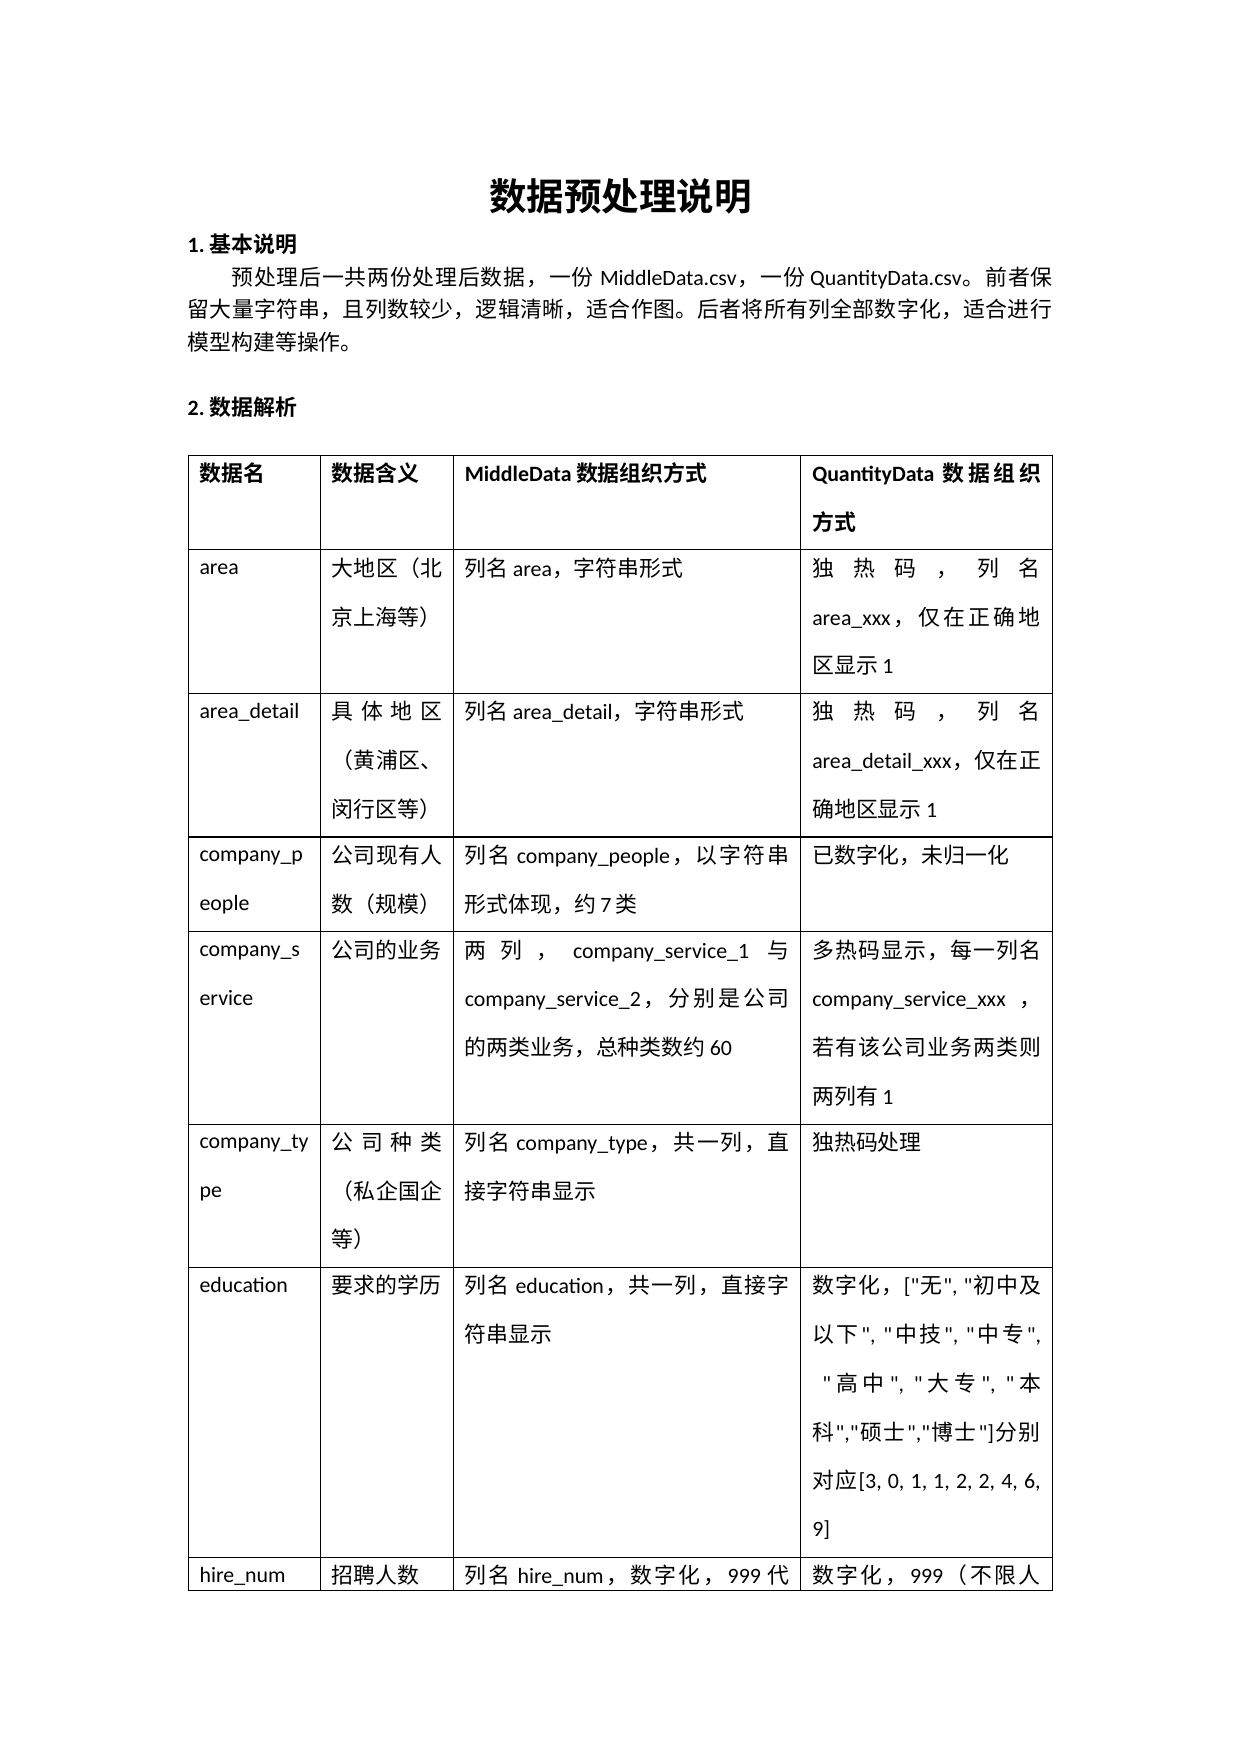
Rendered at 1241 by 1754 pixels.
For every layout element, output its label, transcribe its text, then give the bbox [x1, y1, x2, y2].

table_cell area [189, 550, 320, 693]
table_cell company_service [189, 932, 320, 1123]
table_cell 已数字化，未归一化 [801, 838, 1052, 931]
table_cell 多热码显示，每一列名company_service_xxx，若有该公司业务两类则两列有1 [801, 932, 1052, 1123]
table_cell 列名area，字符串形式 [454, 550, 800, 693]
table_cell company_type [189, 1125, 320, 1267]
text 预处理后一共两份处理后数据，一份MiddleData.csv，一份QuantityData.csv。前者保留大量字符串，且列数较少，逻辑清晰，适合作图。后者将所有列全部数字化，适合进行模型构建等操作。 [187, 259, 1053, 357]
table_cell 列名education，共一列，直接字符串显示 [454, 1268, 800, 1557]
table_header 数据含义 [321, 456, 453, 549]
table_cell 两列，company_service_1与company_service_2，分别是公司的两类业务，总种类数约60 [454, 932, 800, 1123]
table_cell 公司的业务 [321, 932, 453, 1123]
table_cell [454, 1558, 800, 1590]
table_cell 独热码处理 [801, 1125, 1052, 1267]
table_cell 招聘人数 [321, 1558, 453, 1590]
table_header 数据名 [189, 456, 320, 549]
table_cell 具体地区（黄浦区、闵行区等） [321, 694, 453, 836]
table_cell 独热码，列名area_xxx，仅在正确地区显示1 [801, 550, 1052, 693]
table_cell area_detail [189, 694, 320, 836]
table_cell 公司种类（私企国企等） [321, 1125, 453, 1267]
table_header MiddleData数据组织方式 [454, 456, 800, 549]
table_header QuantityData数据组织方式 [801, 456, 1052, 549]
table_cell company_people [189, 838, 320, 931]
table_cell education [189, 1268, 320, 1557]
table_cell 列名area_detail，字符串形式 [454, 694, 800, 836]
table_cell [801, 1558, 1052, 1590]
table_cell 列名company_type，共一列，直接字符串显示 [454, 1125, 800, 1267]
table_cell 大地区（北京上海等） [321, 550, 453, 693]
table_cell hire_num [189, 1558, 320, 1590]
table_cell 数字化，["无", "初中及以下", "中技", "中专", "高中", "大专", "本科","硕士","博士"]分别对应[3, 0, 1, 1, 2, 2, 4, 6, 9] [801, 1268, 1052, 1557]
table_cell 要求的学历 [321, 1268, 453, 1557]
table_cell 列名company_people，以字符串形式体现，约7类 [454, 838, 800, 931]
table_cell 公司现有人数（规模） [321, 838, 453, 931]
text 2. 数据解析 [187, 389, 1053, 422]
table_cell 独热码，列名area_detail_xxx，仅在正确地区显示1 [801, 694, 1052, 836]
text 1. 基本说明 [187, 227, 1053, 259]
text 数据预处理说明 [187, 162, 1053, 227]
